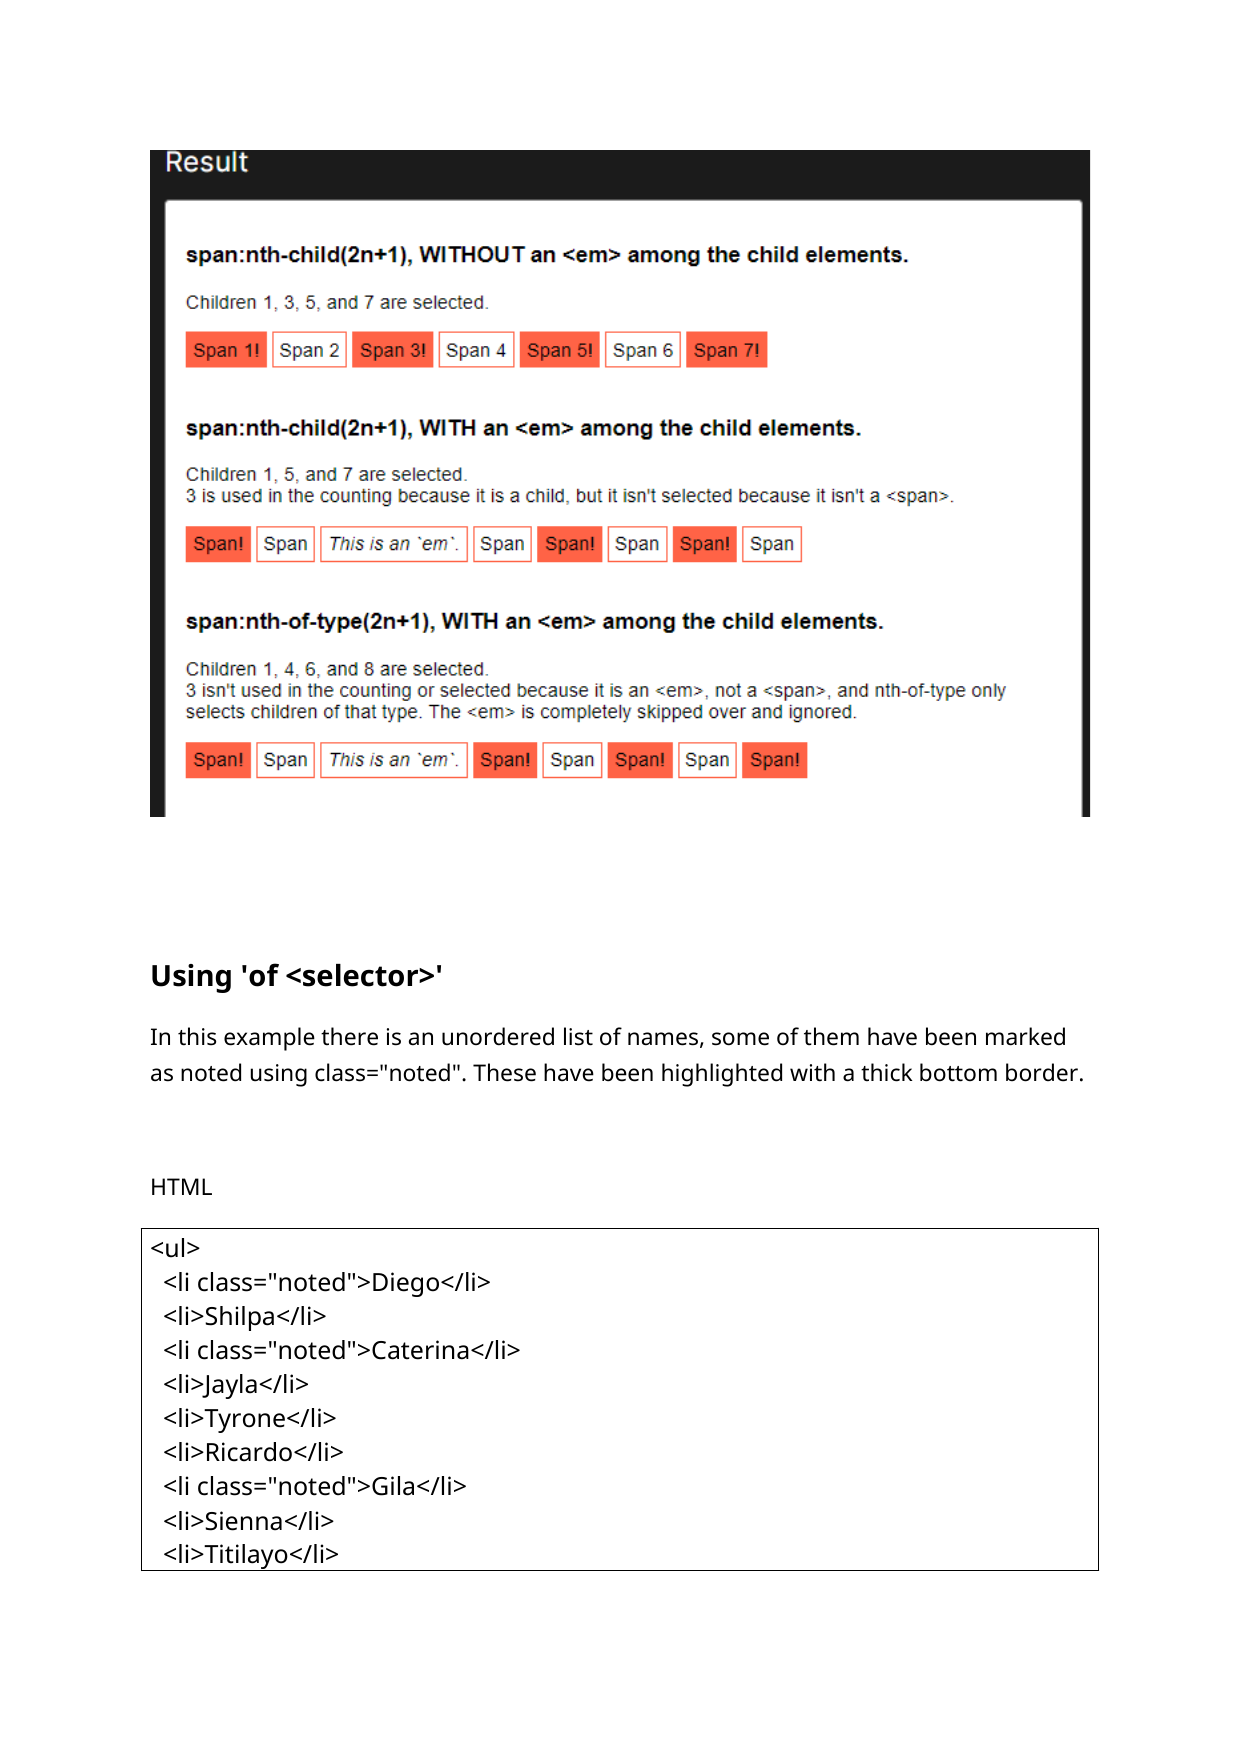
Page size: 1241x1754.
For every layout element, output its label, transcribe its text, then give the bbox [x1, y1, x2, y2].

text <li>Jayla</li> [150, 1367, 1090, 1401]
text <li>Shilpa</li> [150, 1299, 1090, 1333]
text Using 'of <selector>' [150, 955, 1090, 994]
text <li>Tyrone</li> [150, 1401, 1090, 1435]
text <li class="noted">Diego</li> [150, 1265, 1090, 1299]
text In this example there is an unordered list of names, some of them have been marked as noted using class="noted". These have been highlighted with a thick bottom border. [150, 1021, 1090, 1088]
text <li class="noted">Caterina</li> [150, 1333, 1090, 1367]
text <li>Sienna</li> [150, 1503, 1090, 1537]
text HTML [150, 1171, 1090, 1202]
text <li>Titilayo</li> [150, 1537, 1090, 1570]
text <ul> [142, 1229, 1098, 1265]
text <li>Ricardo</li> [150, 1435, 1090, 1469]
text <li class="noted">Gila</li> [150, 1469, 1090, 1503]
picture [150, 150, 1091, 817]
